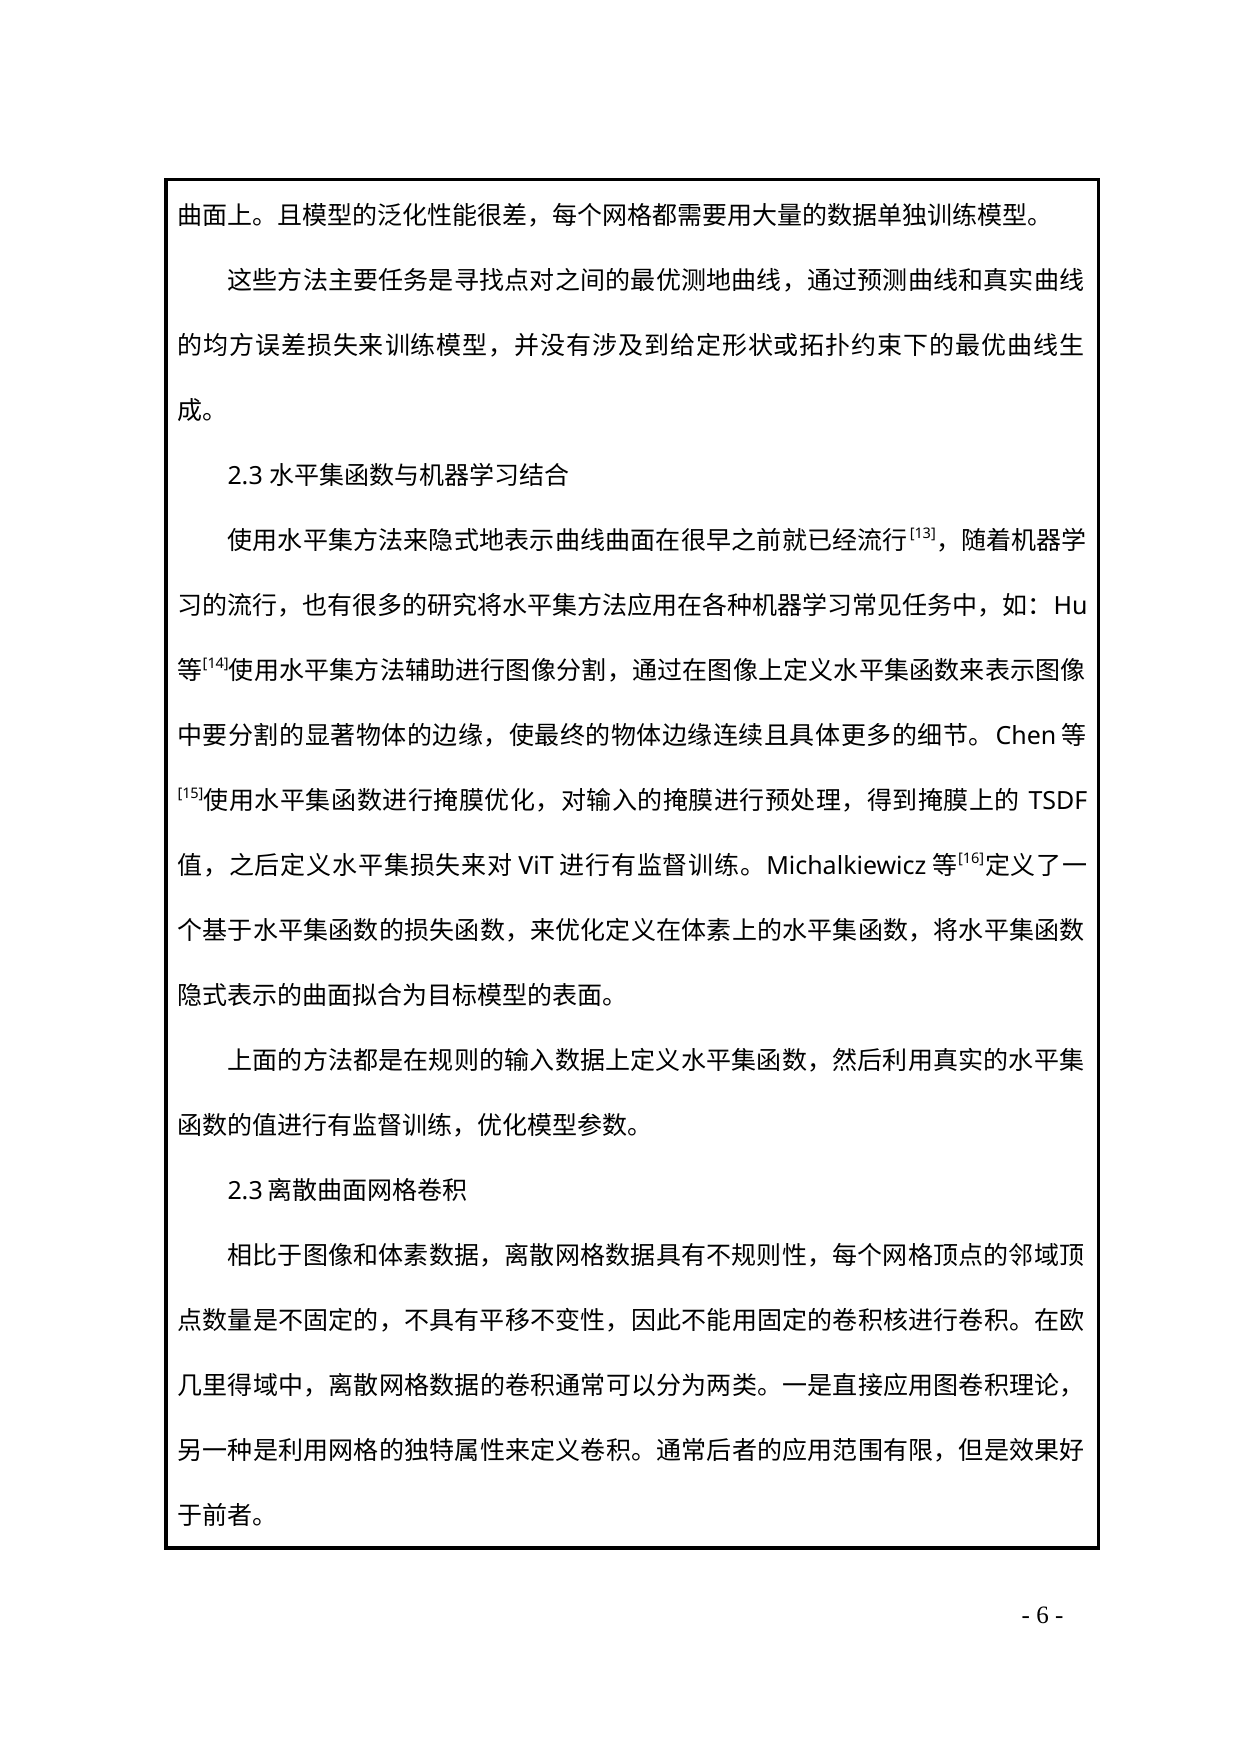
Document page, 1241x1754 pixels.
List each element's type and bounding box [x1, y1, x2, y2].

table_cell [168, 181, 1097, 1546]
